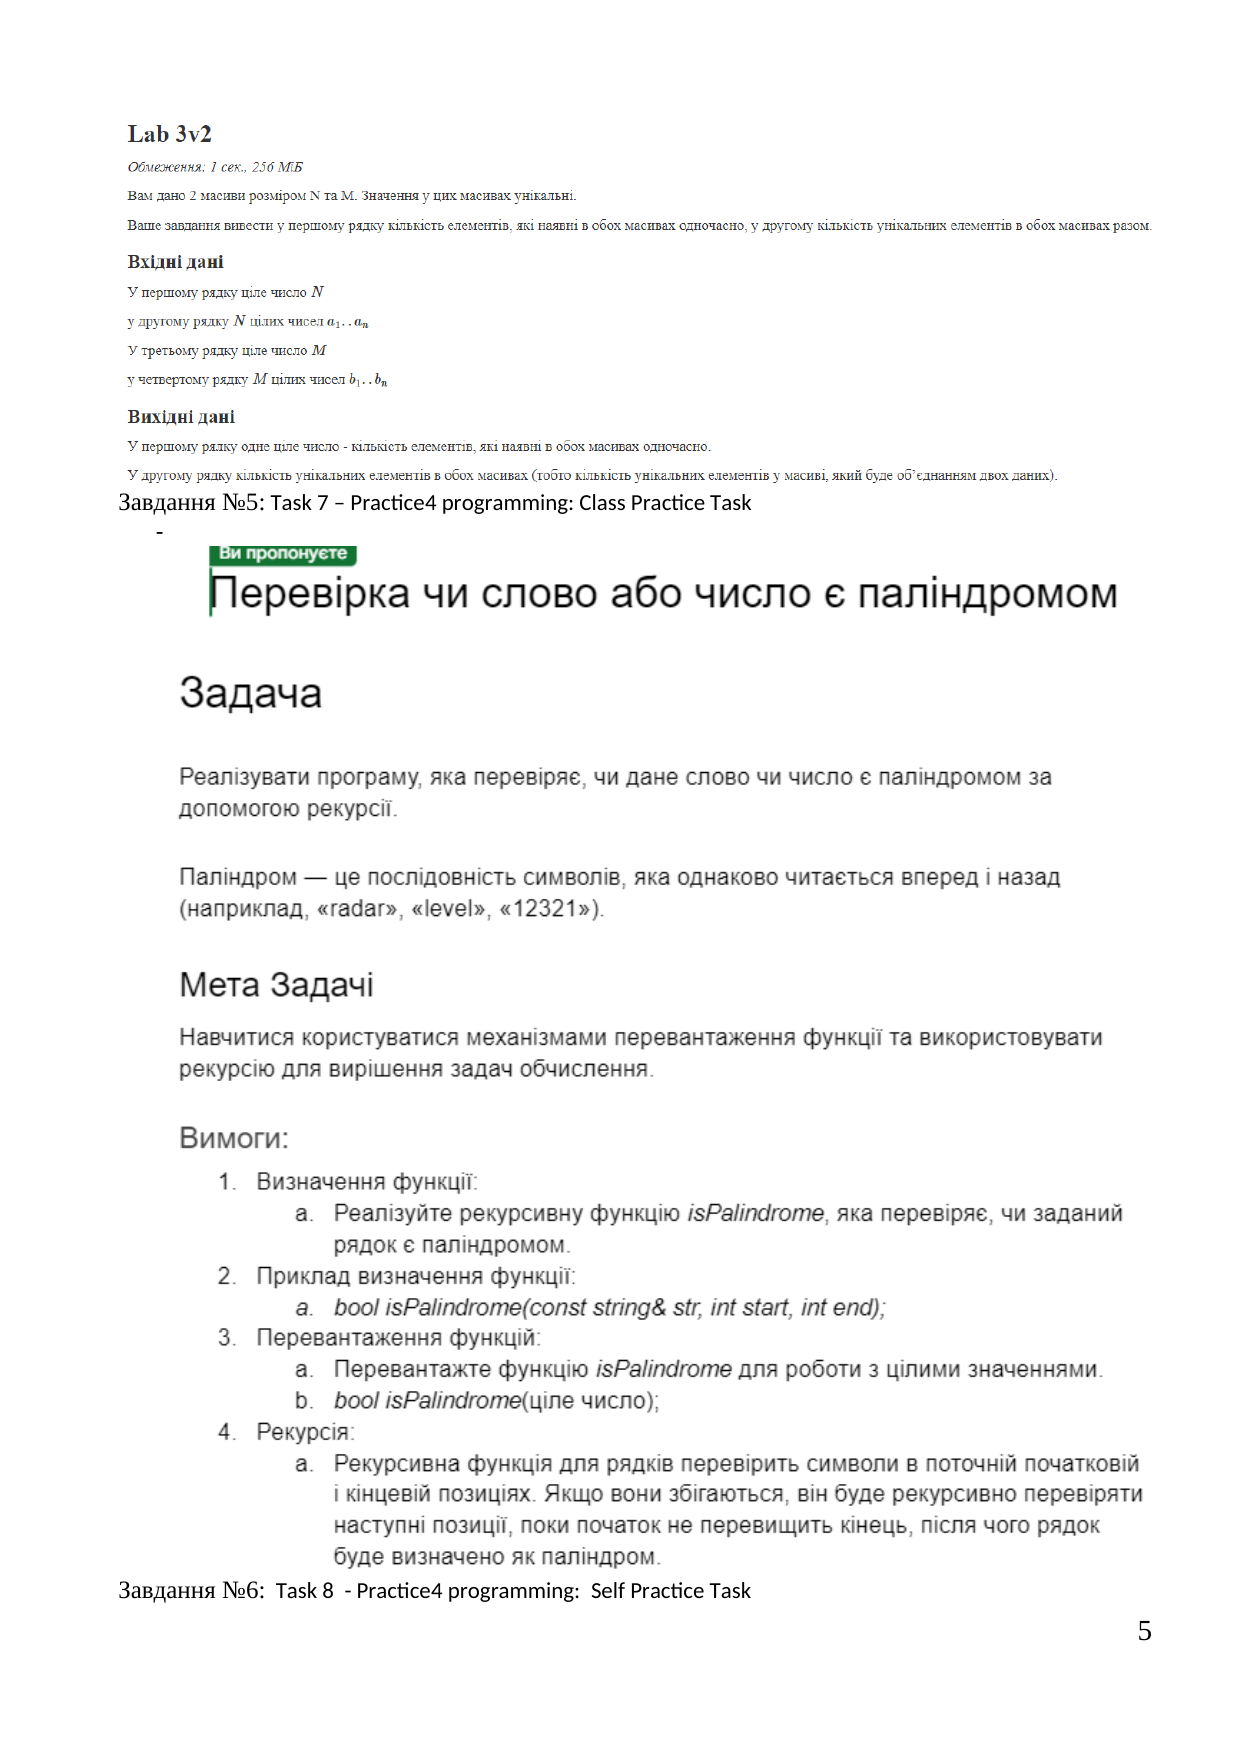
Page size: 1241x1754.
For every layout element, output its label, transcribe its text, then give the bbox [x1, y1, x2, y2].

text Завдання №6: Task 8 - Practice4 programming: Self Practice Task [118, 1576, 1152, 1604]
picture [118, 118, 1152, 487]
text Завдання №5: Task 7 – Practice4 programming: Class Practice Task [118, 487, 1152, 516]
picture [155, 546, 1190, 1576]
